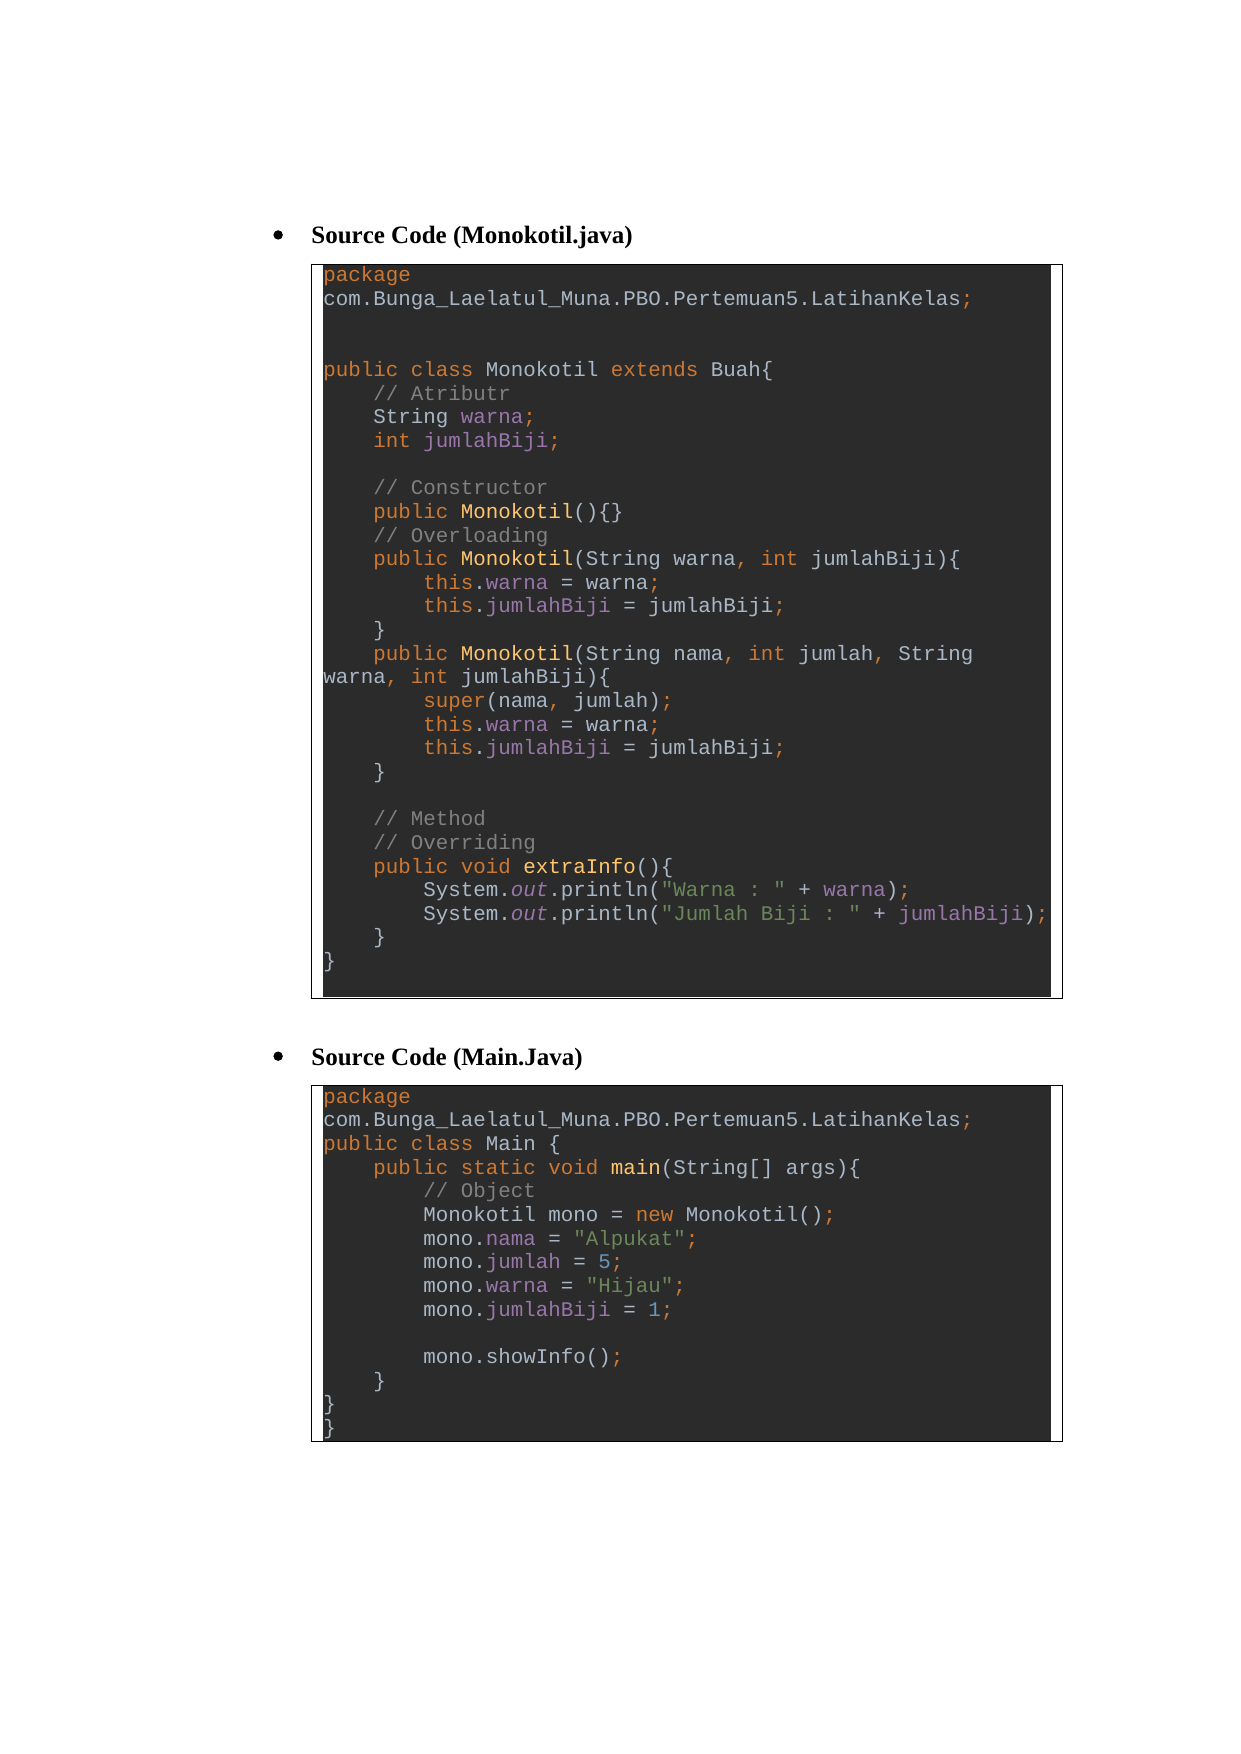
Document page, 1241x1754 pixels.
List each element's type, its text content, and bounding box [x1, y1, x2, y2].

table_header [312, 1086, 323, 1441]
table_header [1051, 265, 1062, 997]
list Source Code (Main.Java) [274, 1042, 1063, 1070]
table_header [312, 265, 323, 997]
list Source Code (Monokotil.java) [274, 220, 1063, 249]
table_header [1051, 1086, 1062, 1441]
